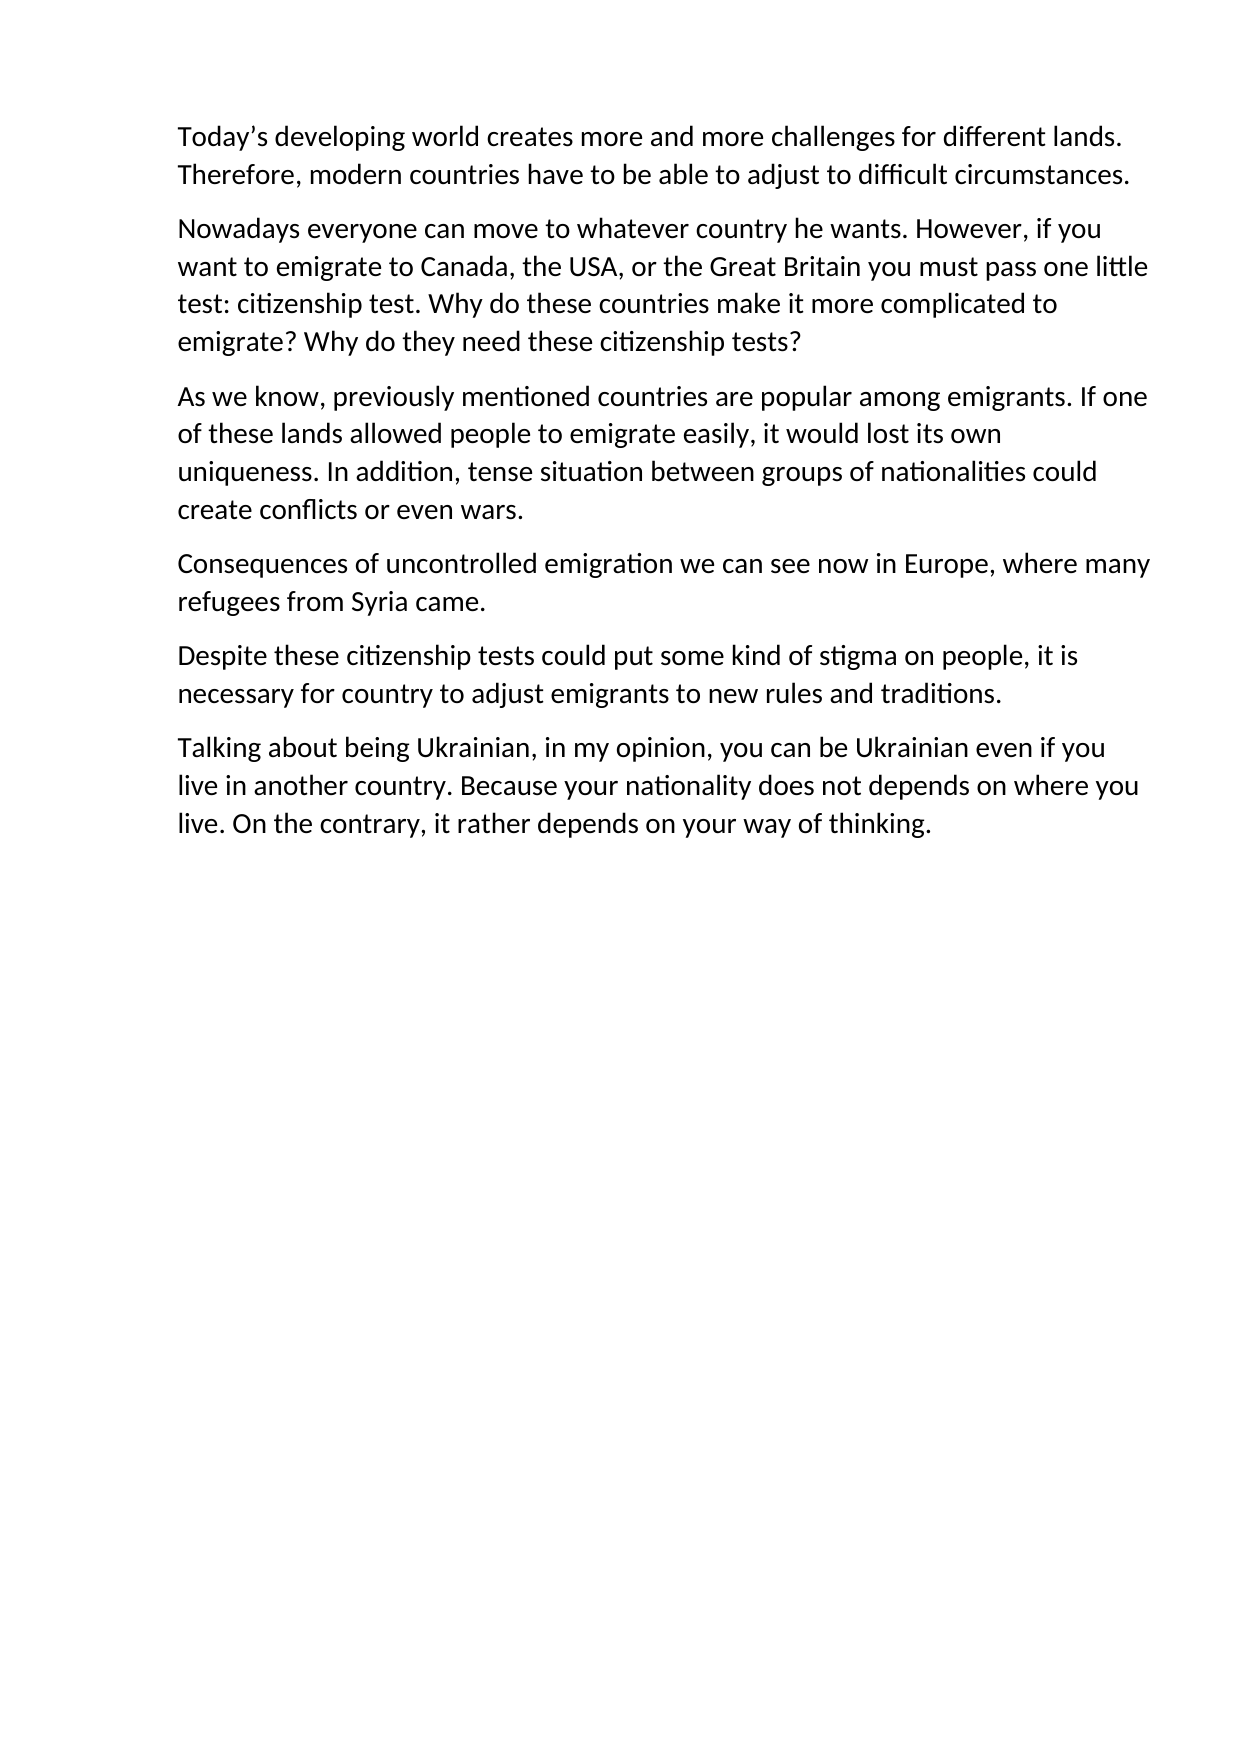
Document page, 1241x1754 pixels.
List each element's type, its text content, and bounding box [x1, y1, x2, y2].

text As we know, previously mentioned countries are popular among emigrants. If one of these lands allowed people to emigrate easily, it would lost its own uniqueness. In addition, tense situation between groups of nationalities could create conflicts or even wars. [177, 378, 1152, 526]
text Consequences of uncontrolled emigration we can see now in Europe, where many refugees from Syria came. [177, 545, 1152, 618]
text Nowadays everyone can move to whatever country he wants. However, if you want to emigrate to Canada, the USA, or the Great Britain you must pass one little test: citizenship test. Why do these countries make it more complicated to emigrate? Why do they need these citizenship tests? [177, 210, 1152, 359]
text Despite these citizenship tests could put some kind of stigma on people, it is necessary for country to adjust emigrants to new rules and traditions. [177, 637, 1152, 711]
text Talking about being Ukrainian, in my opinion, you can be Ukrainian even if you live in another country. Because your nationality does not depends on where you live. On the contrary, it rather depends on your way of thinking. [177, 729, 1152, 840]
text Today’s developing world creates more and more challenges for different lands. Therefore, modern countries have to be able to adjust to difficult circumstances. [177, 118, 1152, 191]
